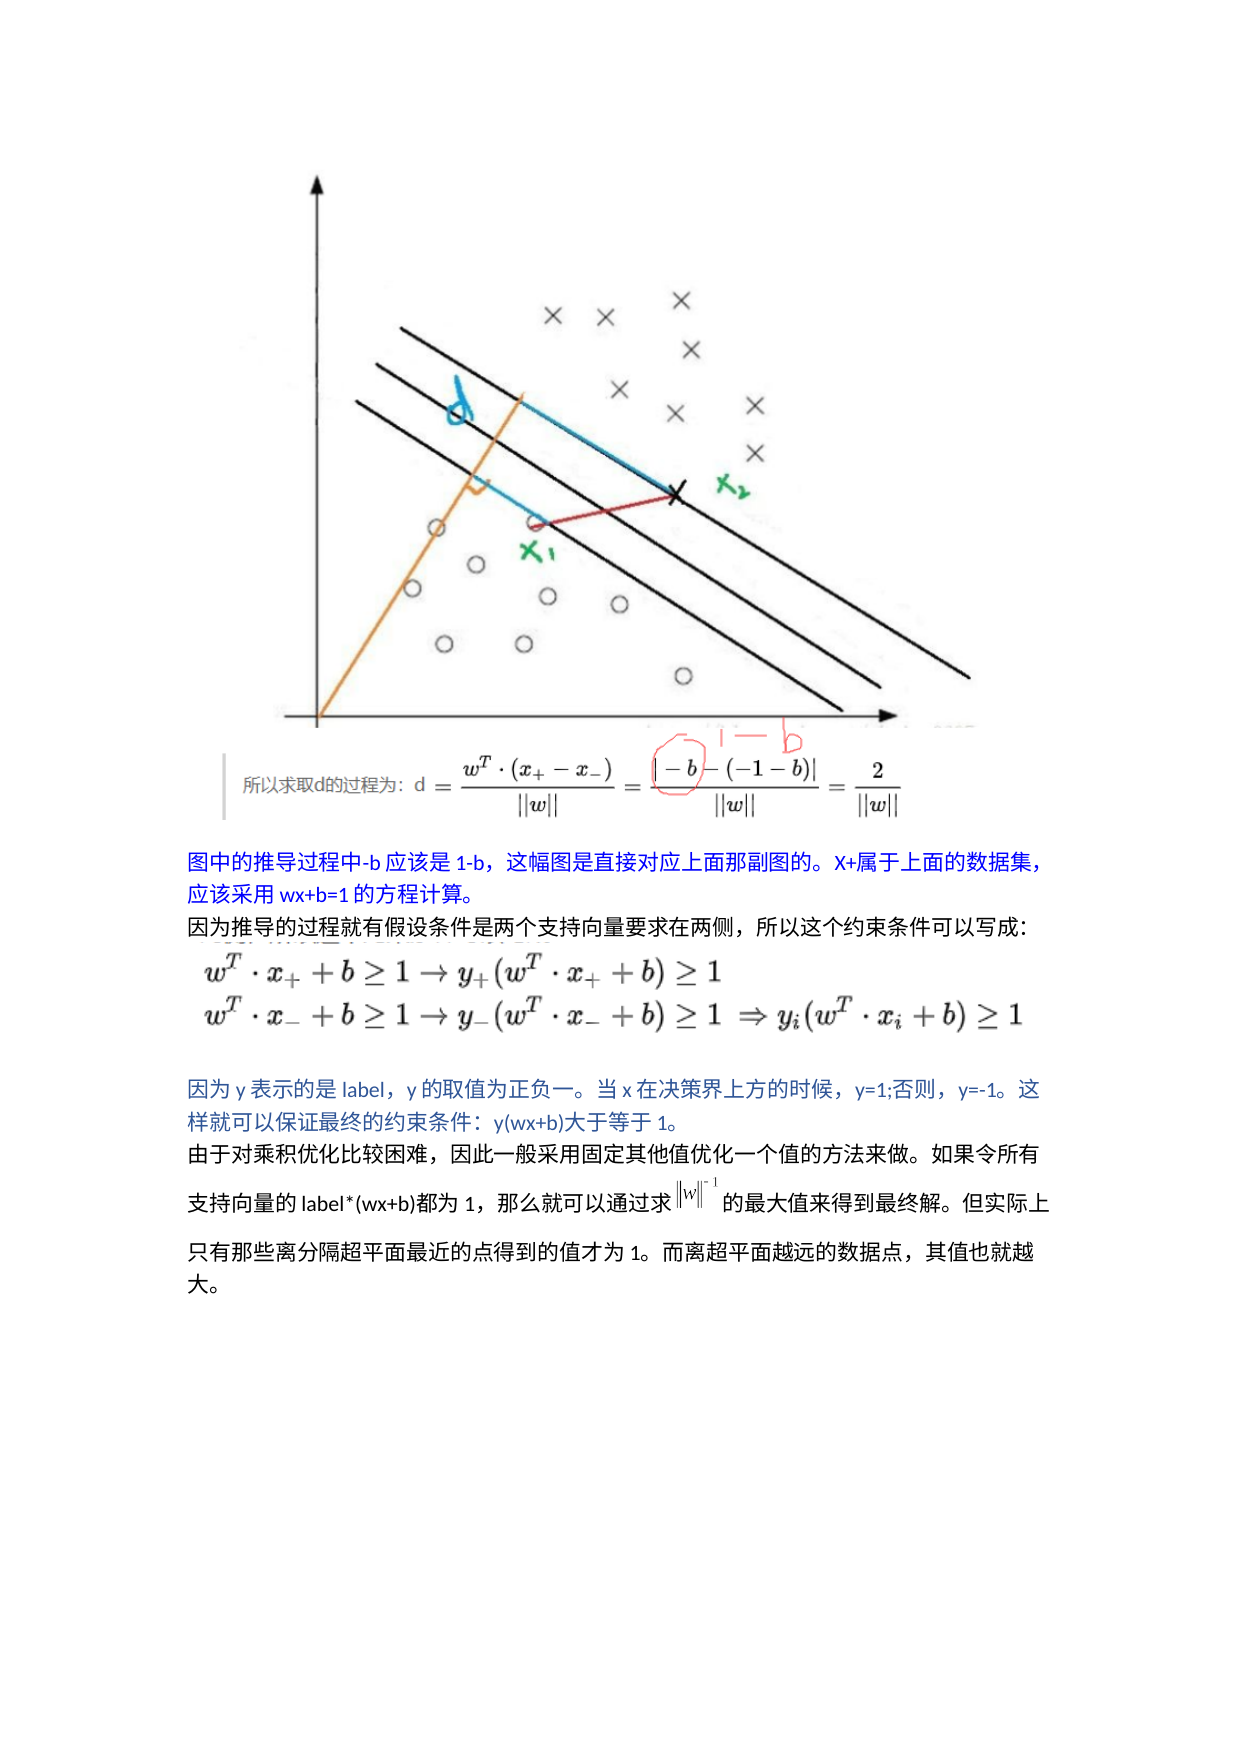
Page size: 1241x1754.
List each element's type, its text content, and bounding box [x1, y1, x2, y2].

text 由于对乘积优化比较困难，因此一般采用固定其他值优化一个值的方法来做。如果令所有支持向量的label*(wx+b)都为1，那么就可以通过求的最大值来得到最终解。但实际上只有那些离分隔超平面最近的点得到的值才为1。而离超平面越远的数据点，其值也就越大。 [187, 1137, 1053, 1299]
text 因为推导的过程就有假设条件是两个支持向量要求在两侧，所以这个约束条件可以写成： [187, 909, 1053, 942]
picture [187, 942, 1053, 1064]
picture [187, 162, 1053, 820]
text 因为y表示的是label，y的取值为正负一。当x在决策界上方的时候，y=1;否则，y=-1。这样就可以保证最终的约束条件：y(wx+b)大于等于1。 [187, 1072, 1053, 1137]
text 图中的推导过程中-b应该是1-b，这幅图是直接对应上面那副图的。X+属于上面的数据集，应该采用wx+b=1的方程计算。 [187, 844, 1053, 909]
